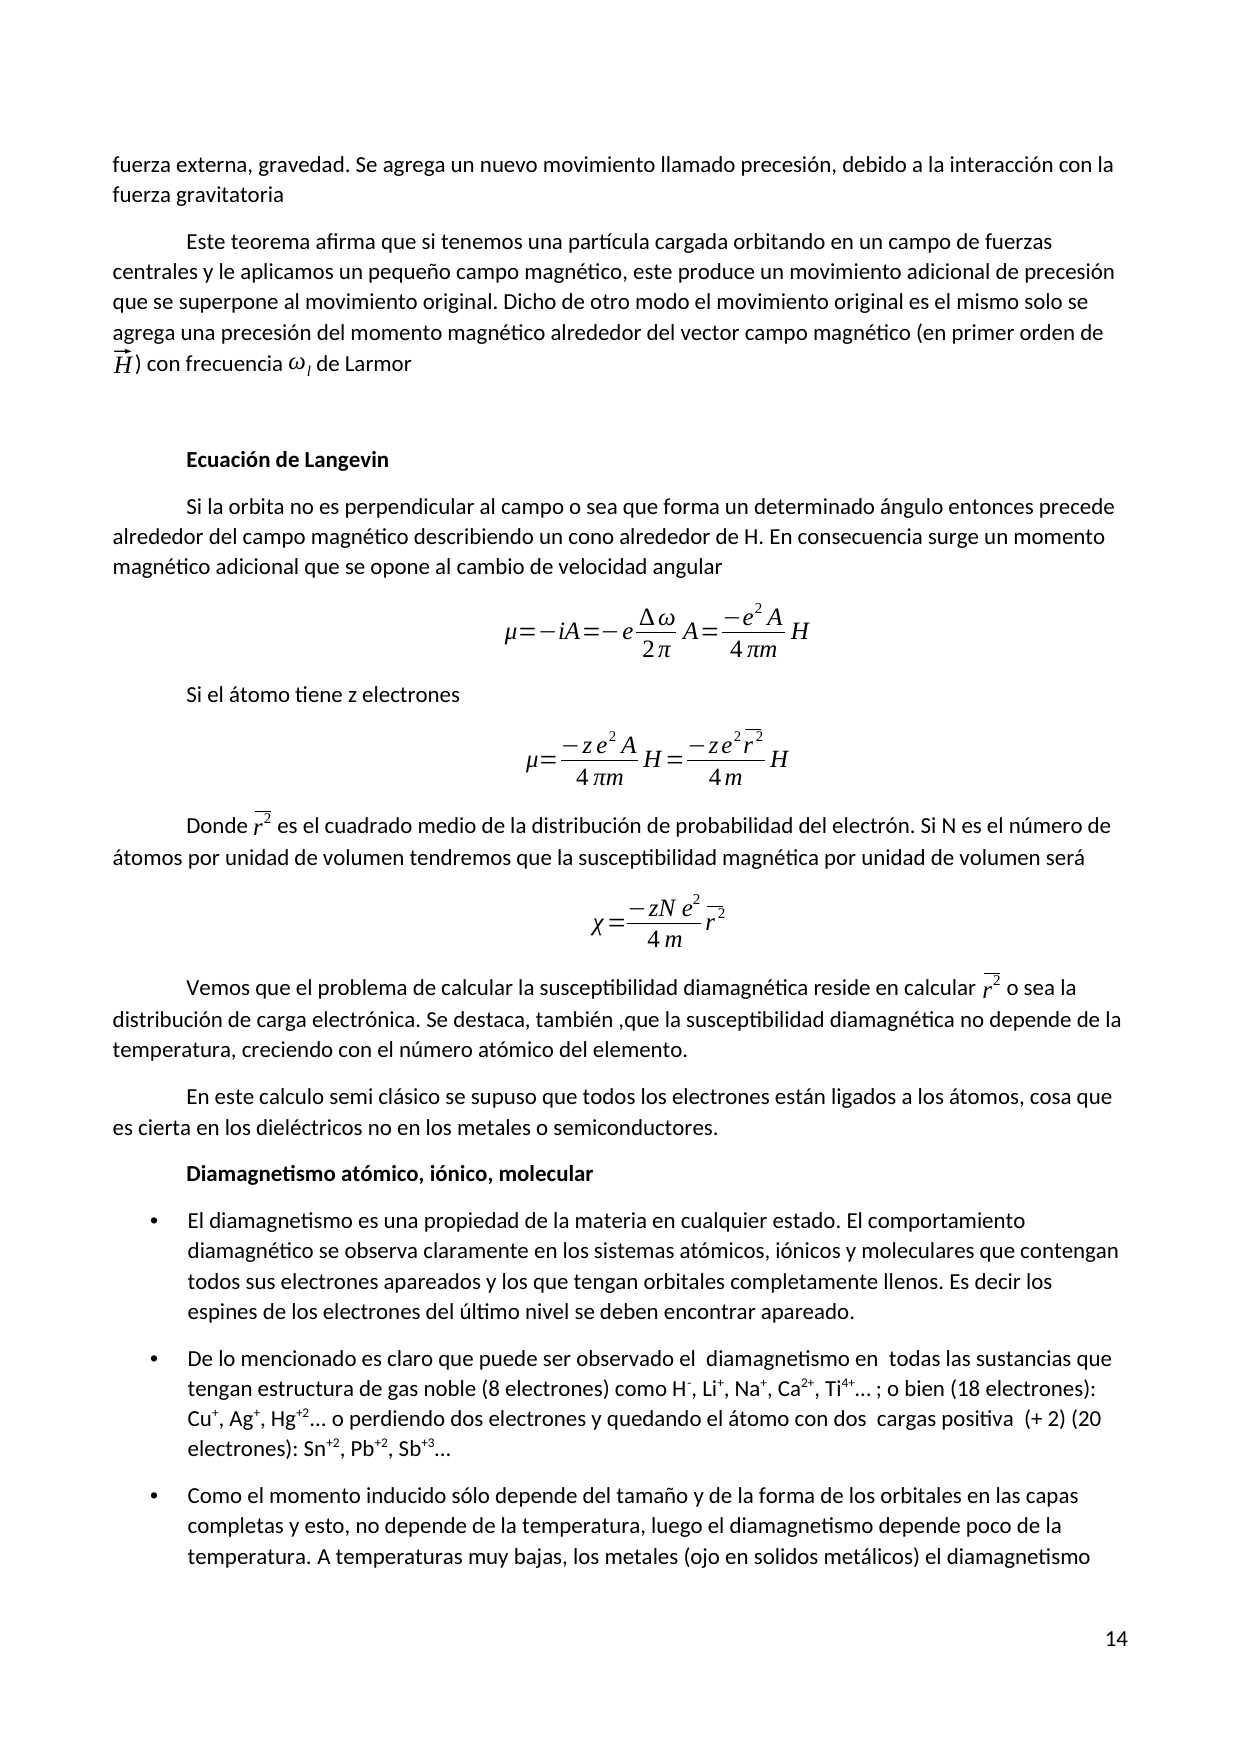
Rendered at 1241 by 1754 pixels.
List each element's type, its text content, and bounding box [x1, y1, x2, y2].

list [150, 1481, 1128, 1570]
text Si la orbita no es perpendicular al campo o sea que forma un determinado ángulo entonces precede alrededor del campo magnético describiendo un cono alrededor de H. En consecuencia surge un momento magnético adicional que se opone al cambio de velocidad angular [112, 492, 1128, 580]
text En este calculo semi clásico se supuso que todos los electrones están ligados a los átomos, cosa que es cierta en los dieléctricos no en los metales o semiconductores. [112, 1082, 1128, 1141]
text Diamagnetismo atómico, iónico, molecular [112, 1159, 1128, 1188]
list De lo mencionado es claro que puede ser observado el diamagnetismo en todas las sustancias que tengan estructura de gas noble (8 electrones) como H-, Li+, Na+, Ca2+, Ti4+… ; o bien (18 electrones): Cu+, Ag+, Hg+2... o perdiendo dos electrones y quedando el átomo con dos cargas positiva (+ 2) (20 electrones): Sn+2, Pb+2, Sb+3… [150, 1344, 1128, 1463]
list El diamagnetismo es una propiedad de la materia en cualquier estado. El comportamiento diamagnético se observa claramente en los sistemas atómicos, iónicos y moleculares que contengan todos sus electrones apareados y los que tengan orbitales completamente llenos. Es decir los espines de los electrones del último nivel se deben encontrar apareado. [150, 1206, 1128, 1325]
text Este teorema afirma que si tenemos una partícula cargada orbitando en un campo de fuerzas centrales y le aplicamos un pequeño campo magnético, este produce un movimiento adicional de precesión que se superpone al movimiento original. Dicho de otro modo el movimiento original es el mismo solo se agrega una precesión del momento magnético alrededor del vector campo magnético (en primer orden de ) con frecuencia de Larmor [112, 227, 1128, 379]
text Si el átomo tiene z electrones [112, 681, 1128, 708]
text Ecuación de Langevin [112, 445, 1128, 473]
text Vemos que el problema de calcular la susceptibilidad diamagnética reside en calcular o sea la distribución de carga electrónica. Se destaca, también ,que la susceptibilidad diamagnética no depende de la temperatura, creciendo con el número atómico del elemento. [112, 971, 1128, 1064]
text Donde es el cuadrado medio de la distribución de probabilidad del electrón. Si N es el número de átomos por unidad de volumen tendremos que la susceptibilidad magnética por unidad de volumen será [112, 809, 1128, 871]
